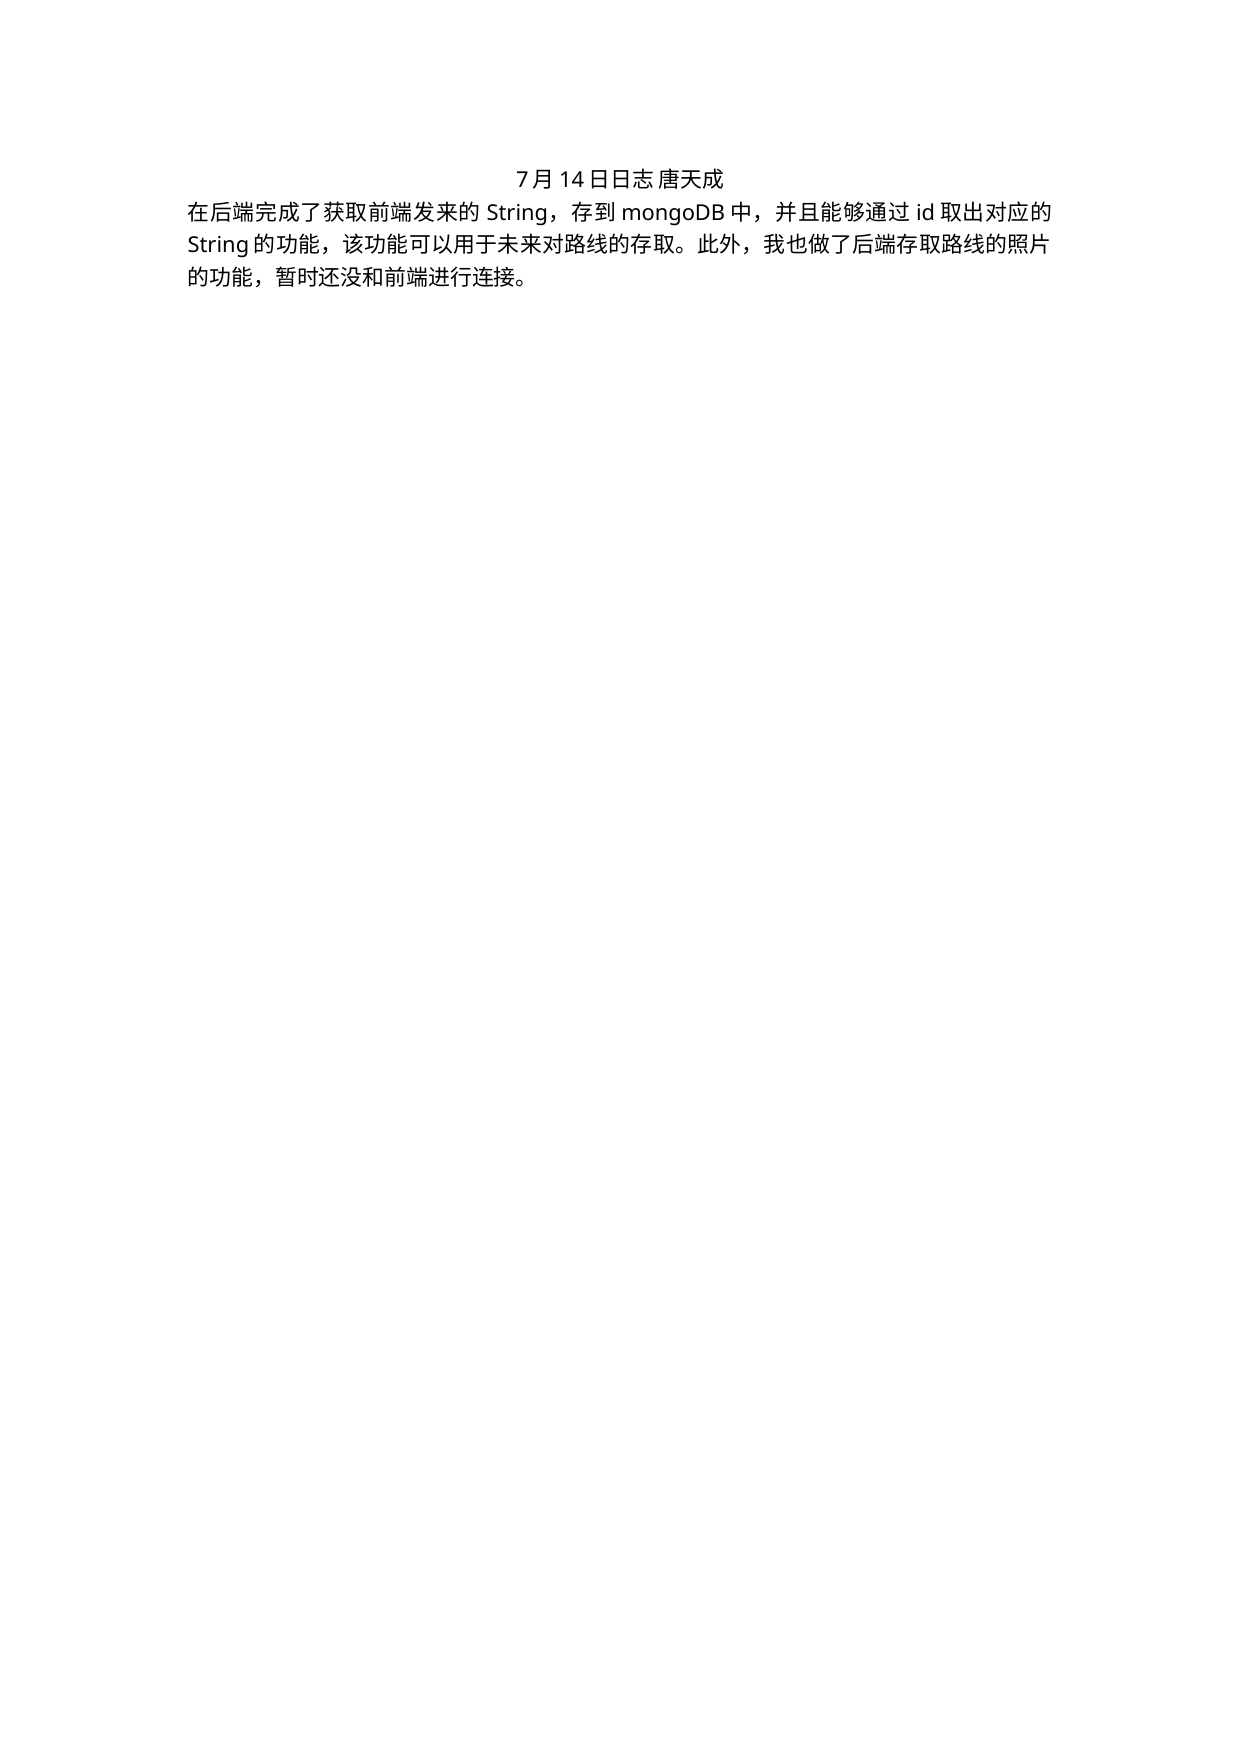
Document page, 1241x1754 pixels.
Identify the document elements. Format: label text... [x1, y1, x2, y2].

text 7月14日日志 唐天成 [187, 162, 1053, 194]
text 在后端完成了获取前端发来的String，存到mongoDB中，并且能够通过id取出对应的String的功能，该功能可以用于未来对路线的存取。此外，我也做了后端存取路线的照片的功能，暂时还没和前端进行连接。 [187, 194, 1053, 292]
